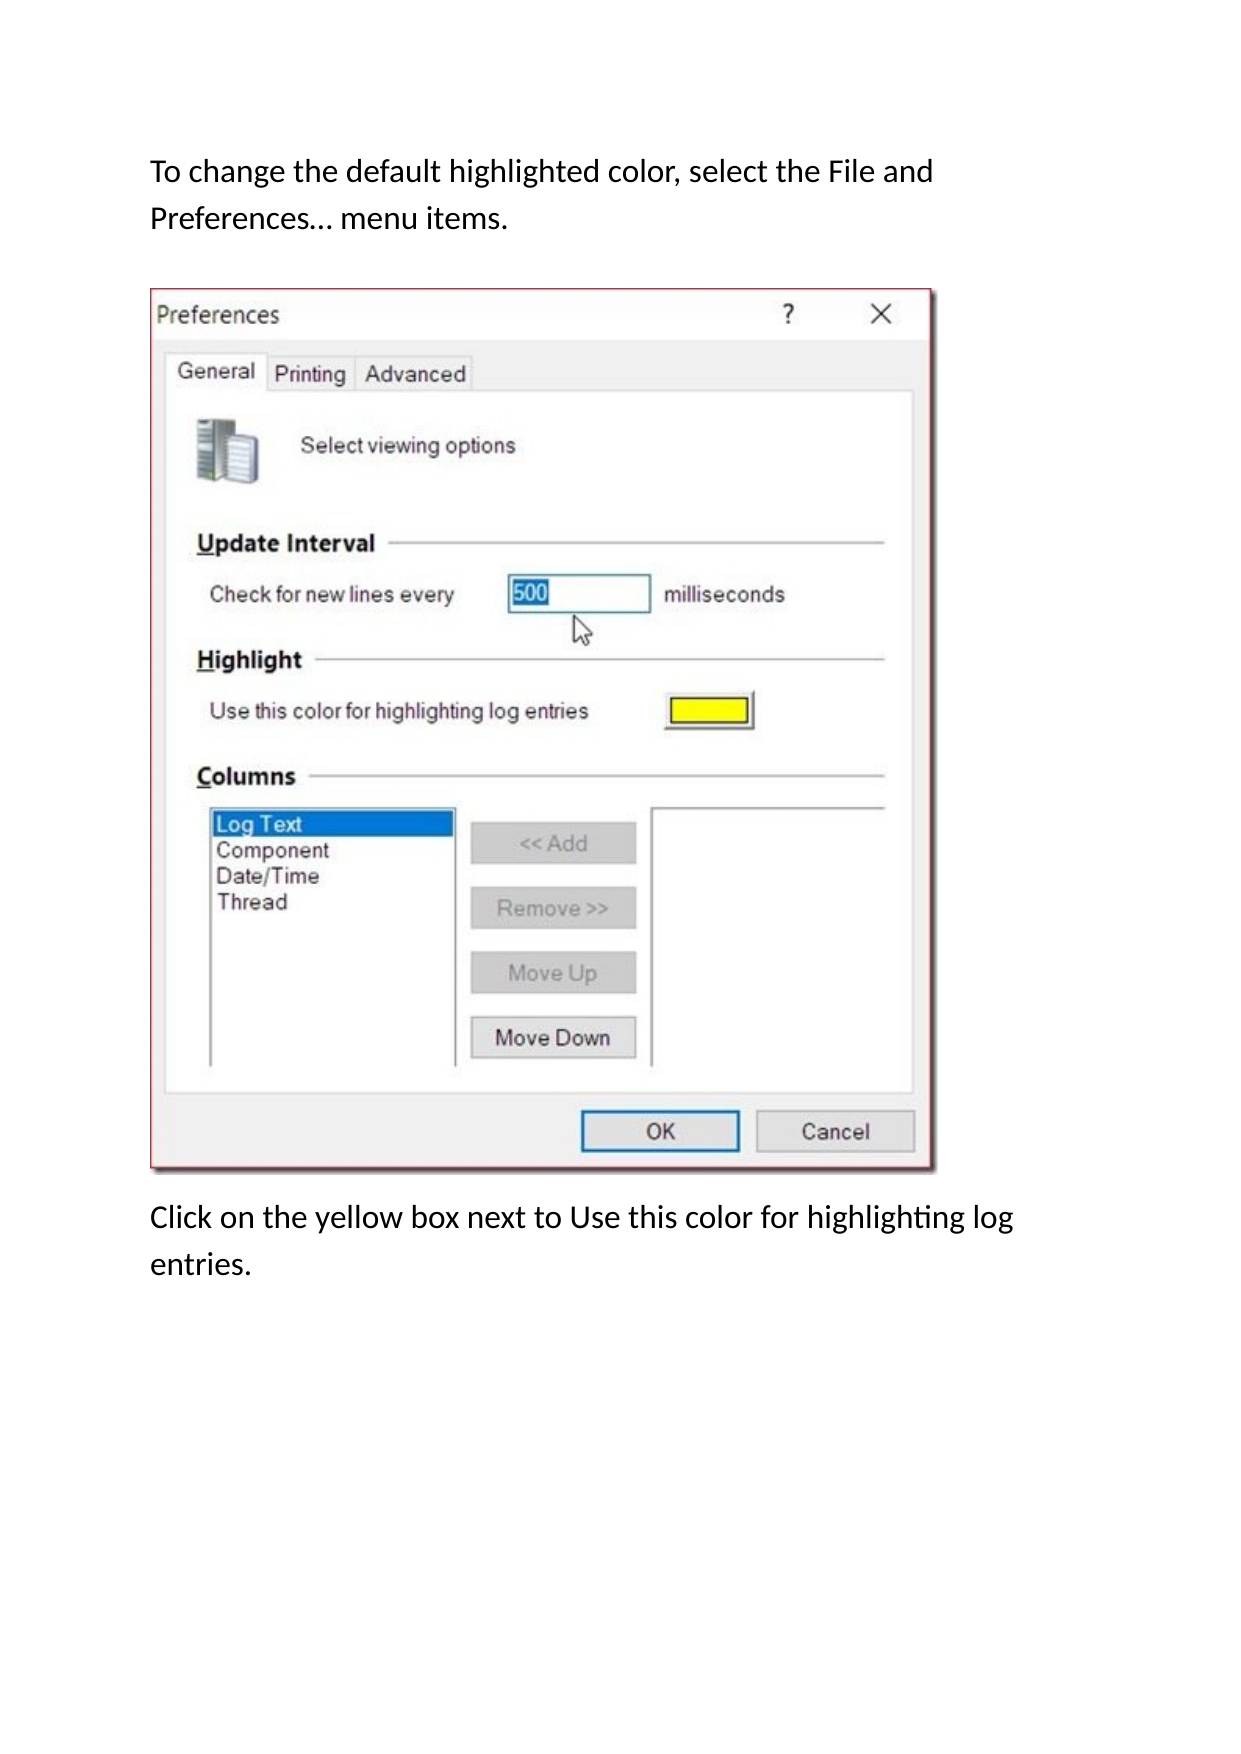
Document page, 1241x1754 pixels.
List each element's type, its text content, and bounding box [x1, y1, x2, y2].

picture [150, 288, 938, 1175]
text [150, 1196, 1090, 1284]
